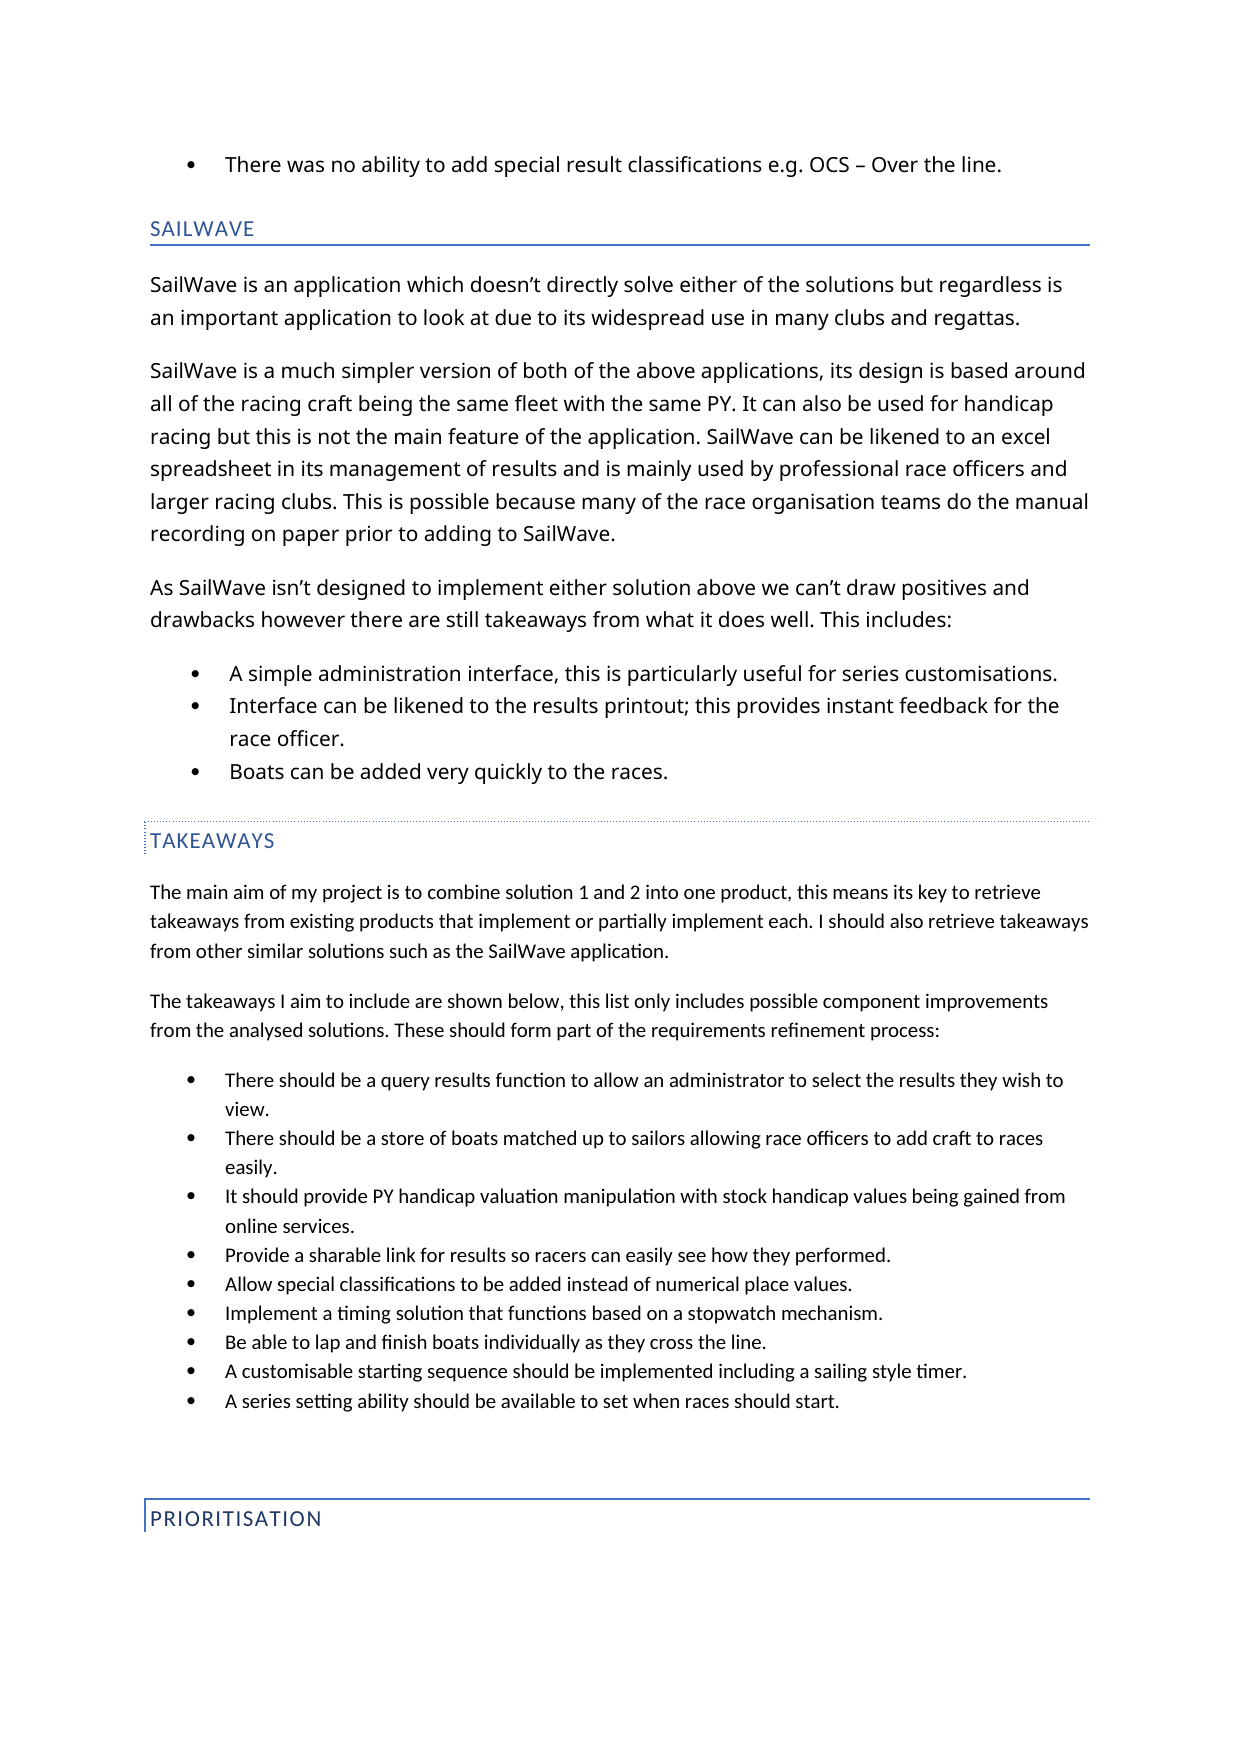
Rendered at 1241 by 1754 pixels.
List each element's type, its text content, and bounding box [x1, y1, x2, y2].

list A customisable starting sequence should be implemented including a sailing style timer. [187, 1359, 1090, 1384]
text SailWave is a much simpler version of both of the above applications, its design is based around all of the racing craft being the same fleet with the same PY. It can also be used for handicap racing but this is not the main feature of the application. SailWave can be likened to an excel spreadsheet in its management of results and is mainly used by professional race officers and larger racing clubs. This is possible because many of the race organisation teams do the manual recording on paper prior to adding to SailWave. [150, 357, 1090, 548]
text SailWave is an application which doesn’t directly solve either of the solutions but regardless is an important application to look at due to its widespread use in many clubs and regattas. [150, 271, 1090, 332]
list There should be a store of boats matched up to sailors allowing race officers to add craft to races easily. [187, 1125, 1090, 1180]
list A simple administration interface, this is particularly useful for series customisations. [192, 659, 1090, 687]
text As SailWave isn’t designed to implement either solution above we can’t draw positives and drawbacks however there are still takeaways from what it does well. This includes: [150, 573, 1090, 634]
subtitle Prioritisation [146, 1500, 1090, 1532]
text The main aim of my project is to combine solution 1 and 2 into one product, this means its key to retrieve takeaways from existing products that implement or partially implement each. I should also retrieve takeaways from other similar solutions such as the SailWave application. [150, 879, 1090, 963]
subtitle Takeaways [144, 821, 1090, 854]
list Be able to lap and finish boats individually as they cross the line. [187, 1329, 1090, 1355]
text The takeaways I aim to include are shown below, this list only includes possible component improvements from the analysed solutions. These should form part of the requirements refinement process: [150, 988, 1090, 1042]
list Provide a sharable link for results so racers can easily see how they performed. [187, 1242, 1090, 1267]
list There should be a query results function to allow an administrator to select the results they wish to view. [187, 1067, 1090, 1122]
list There was no ability to add special result classifications e.g. OCS – Over the line. [187, 150, 1090, 178]
list Implement a timing solution that functions based on a stopwatch mechanism. [187, 1300, 1090, 1326]
list Allow special classifications to be added instead of numerical place values. [187, 1271, 1090, 1297]
list Boats can be added very quickly to the races. [192, 757, 1090, 785]
list Interface can be likened to the results printout; this provides instant feedback for the race officer. [192, 692, 1090, 753]
list A series setting ability should be available to set when races should start. [187, 1388, 1090, 1413]
list It should provide PY handicap valuation manipulation with stock handicap values being gained from online services. [187, 1184, 1090, 1238]
subtitle SailWave [150, 214, 1090, 244]
